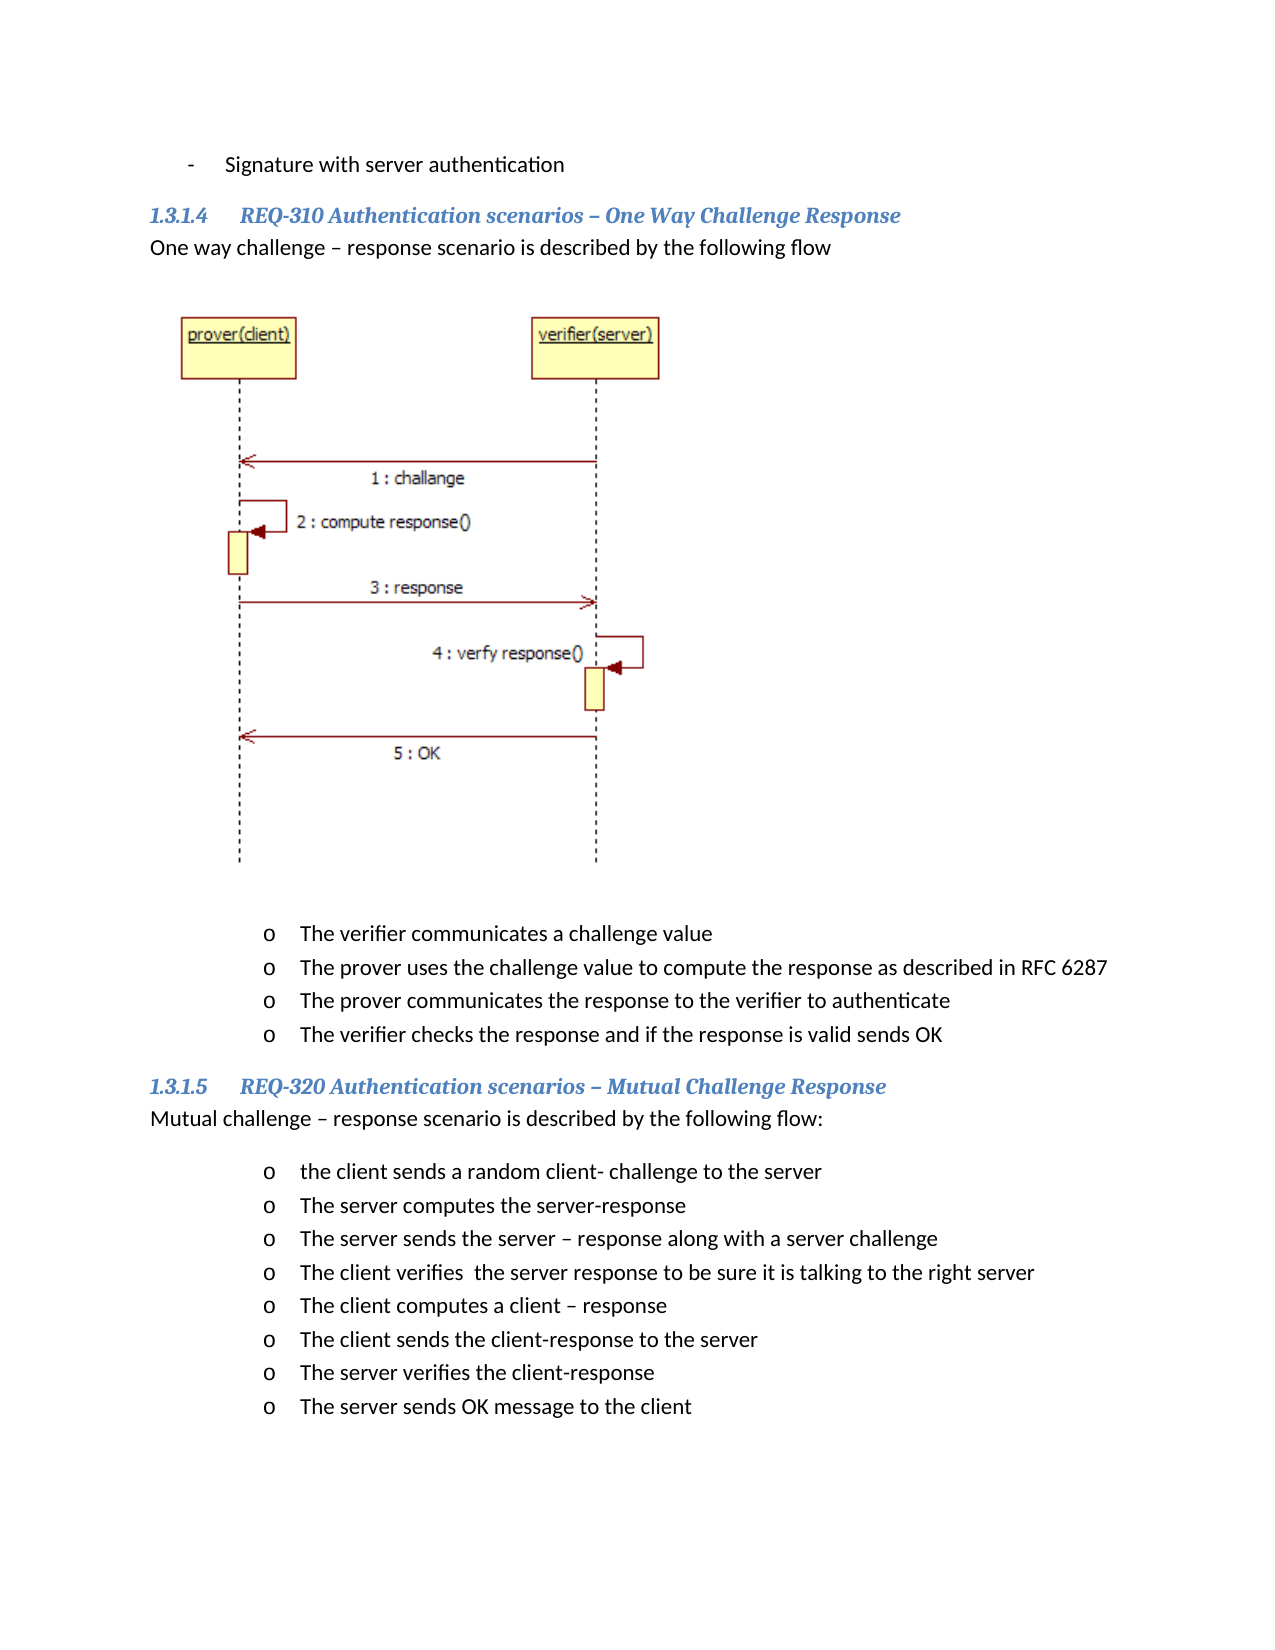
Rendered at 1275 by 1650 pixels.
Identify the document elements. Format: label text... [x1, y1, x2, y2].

text Mutual challenge – response scenario is described by the following flow: [150, 1104, 1125, 1132]
list The server computes the server-response [262, 1191, 1125, 1220]
subtitle REQ-310 Authentication scenarios – One Way Challenge Response [150, 203, 1125, 229]
list Signature with server authentication [187, 150, 1125, 178]
list The verifier checks the response and if the response is valid sends OK [262, 1020, 1125, 1049]
subtitle REQ-320 Authentication scenarios – Mutual Challenge Response [150, 1074, 1125, 1100]
list The client computes a client – response [262, 1291, 1125, 1321]
list The client sends the client-response to the server [262, 1325, 1125, 1354]
list The server sends OK message to the client [262, 1392, 1125, 1421]
list The verifier communicates a challenge value [262, 919, 1125, 948]
list The server verifies the client-response [262, 1358, 1125, 1388]
list The prover uses the challenge value to compute the response as described in RFC 6287 [262, 953, 1125, 982]
list The client verifies the server response to be sure it is talking to the right server [262, 1258, 1125, 1287]
text One way challenge – response scenario is described by the following flow [150, 233, 1125, 261]
list The prover communicates the response to the verifier to authenticate [262, 986, 1125, 1015]
list The server sends the server – response along with a server challenge [262, 1224, 1125, 1253]
list the client sends a random client- challenge to the server [262, 1157, 1125, 1186]
picture [150, 286, 691, 894]
